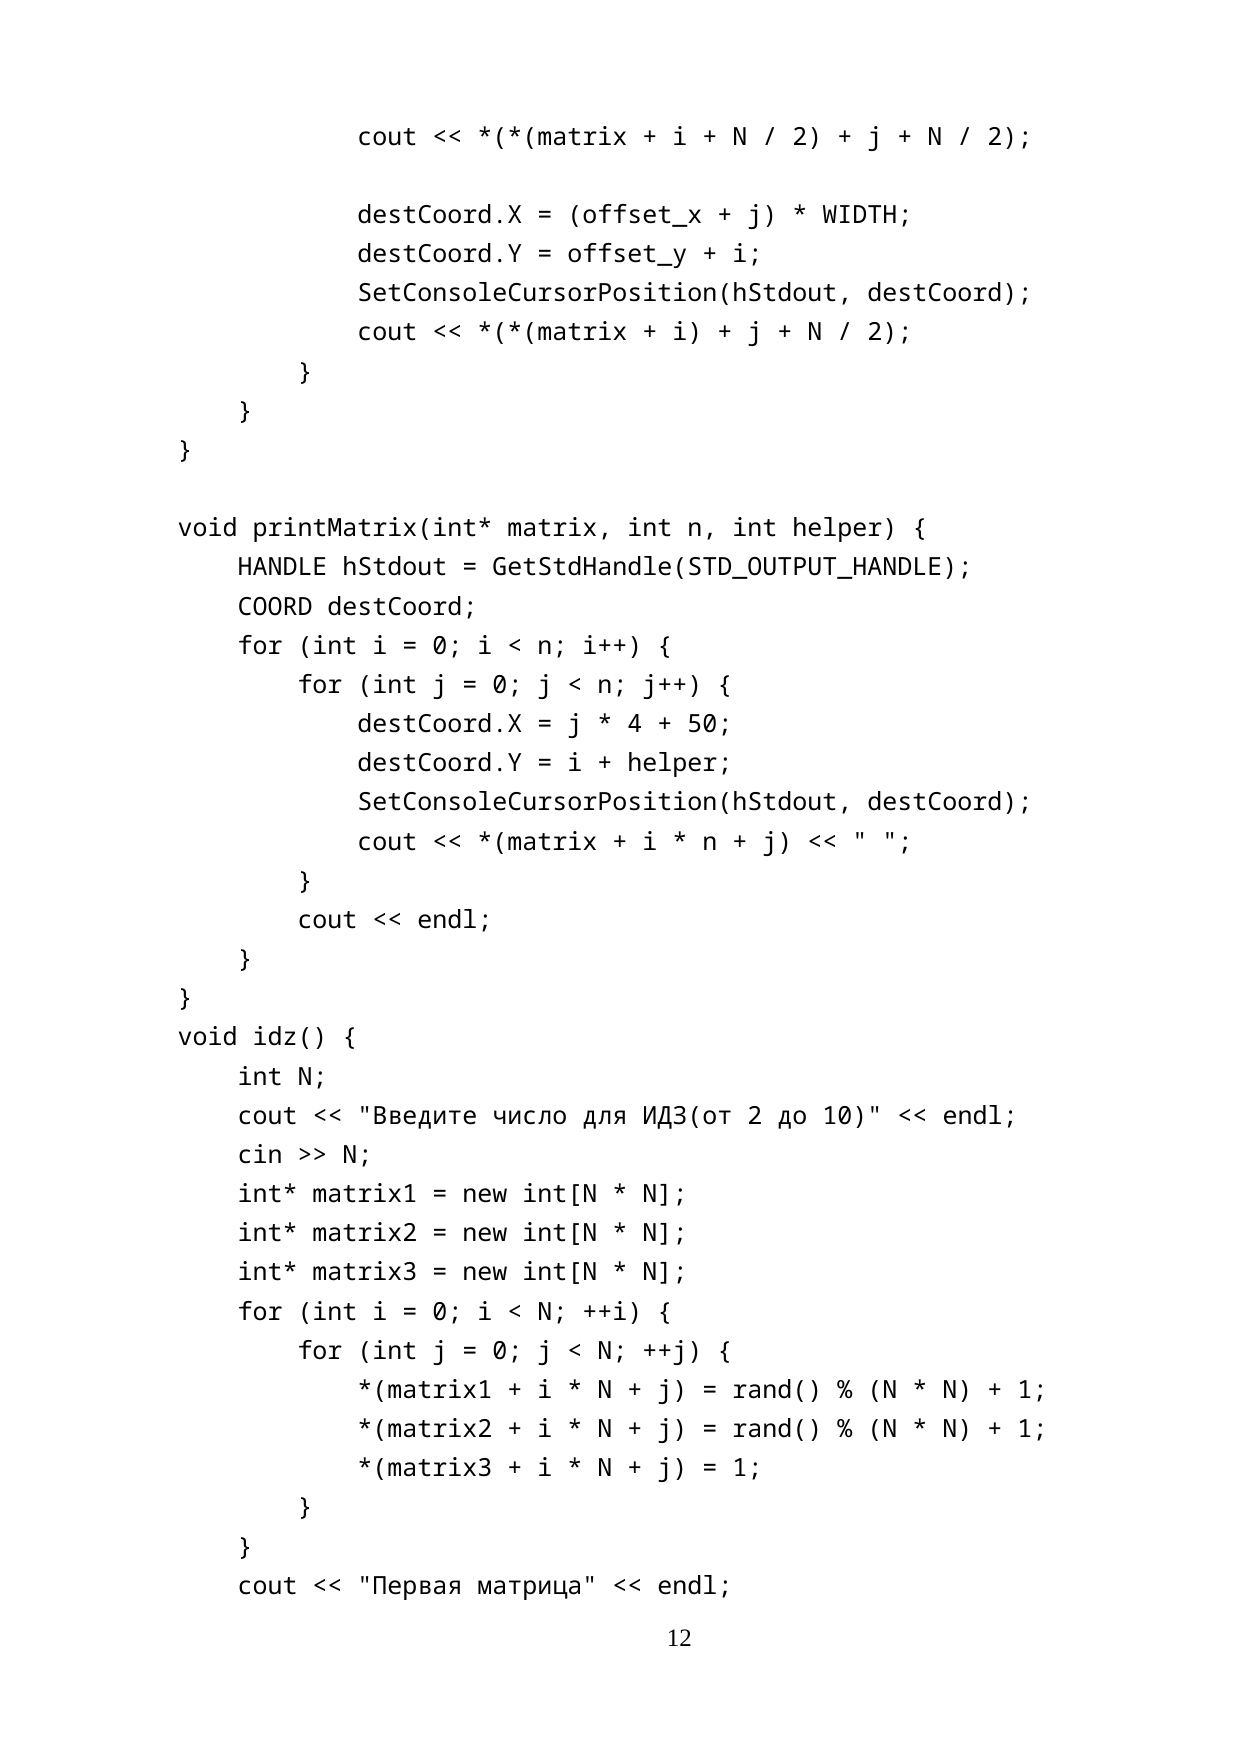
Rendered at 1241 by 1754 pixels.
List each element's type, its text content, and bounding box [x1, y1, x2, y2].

text } [177, 980, 1181, 1014]
text *(matrix1 + i * N + j) = rand() % (N * N) + 1; [177, 1371, 1181, 1406]
text } [177, 1528, 1181, 1562]
text *(matrix2 + i * N + j) = rand() % (N * N) + 1; [177, 1411, 1181, 1445]
text } [177, 392, 1181, 426]
text cout << *(*(matrix + i + N / 2) + j + N / 2); [177, 118, 1181, 152]
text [177, 275, 1181, 309]
text for (int i = 0; i < N; ++i) { [177, 1293, 1181, 1327]
text SetConsoleCursorPosition(hStdout, destCoord); [177, 784, 1181, 818]
text int* matrix3 = new int[N * N]; [177, 1254, 1181, 1288]
text int* matrix1 = new int[N * N]; [177, 1176, 1181, 1210]
text int* matrix2 = new int[N * N]; [177, 1215, 1181, 1249]
text destCoord.Y = offset_y + i; [177, 236, 1181, 270]
text cin >> N; [177, 1136, 1181, 1171]
text destCoord.X = j * 4 + 50; [177, 706, 1181, 740]
text destCoord.Y = i + helper; [177, 745, 1181, 779]
text cout << *(matrix + i * n + j) << " "; [177, 823, 1181, 857]
text cout << *(*(matrix + i) + j + N / 2); [177, 314, 1181, 348]
text } [177, 862, 1181, 896]
text cout << endl; [177, 901, 1181, 936]
text *(matrix3 + i * N + j) = 1; [177, 1450, 1181, 1484]
text int N; [177, 1058, 1181, 1092]
text } [177, 1489, 1181, 1523]
text for (int i = 0; i < n; i++) { [177, 627, 1181, 661]
text cout << "Введите число для ИДЗ(от 2 до 10)" << endl; [177, 1097, 1181, 1131]
text void printMatrix(int* matrix, int n, int helper) { [177, 510, 1181, 544]
text cout << "Первая матрица" << endl; [177, 1567, 1181, 1601]
text } [177, 431, 1181, 466]
text destCoord.X = (offset_x + j) * WIDTH; [177, 196, 1181, 231]
text for (int j = 0; j < N; ++j) { [177, 1332, 1181, 1366]
text COORD destCoord; [177, 588, 1181, 622]
text } [177, 353, 1181, 387]
text } [177, 941, 1181, 975]
text void idz() { [177, 1019, 1181, 1053]
text for (int j = 0; j < n; j++) { [177, 666, 1181, 701]
text HANDLE hStdout = GetStdHandle(STD_OUTPUT_HANDLE); [177, 549, 1181, 583]
